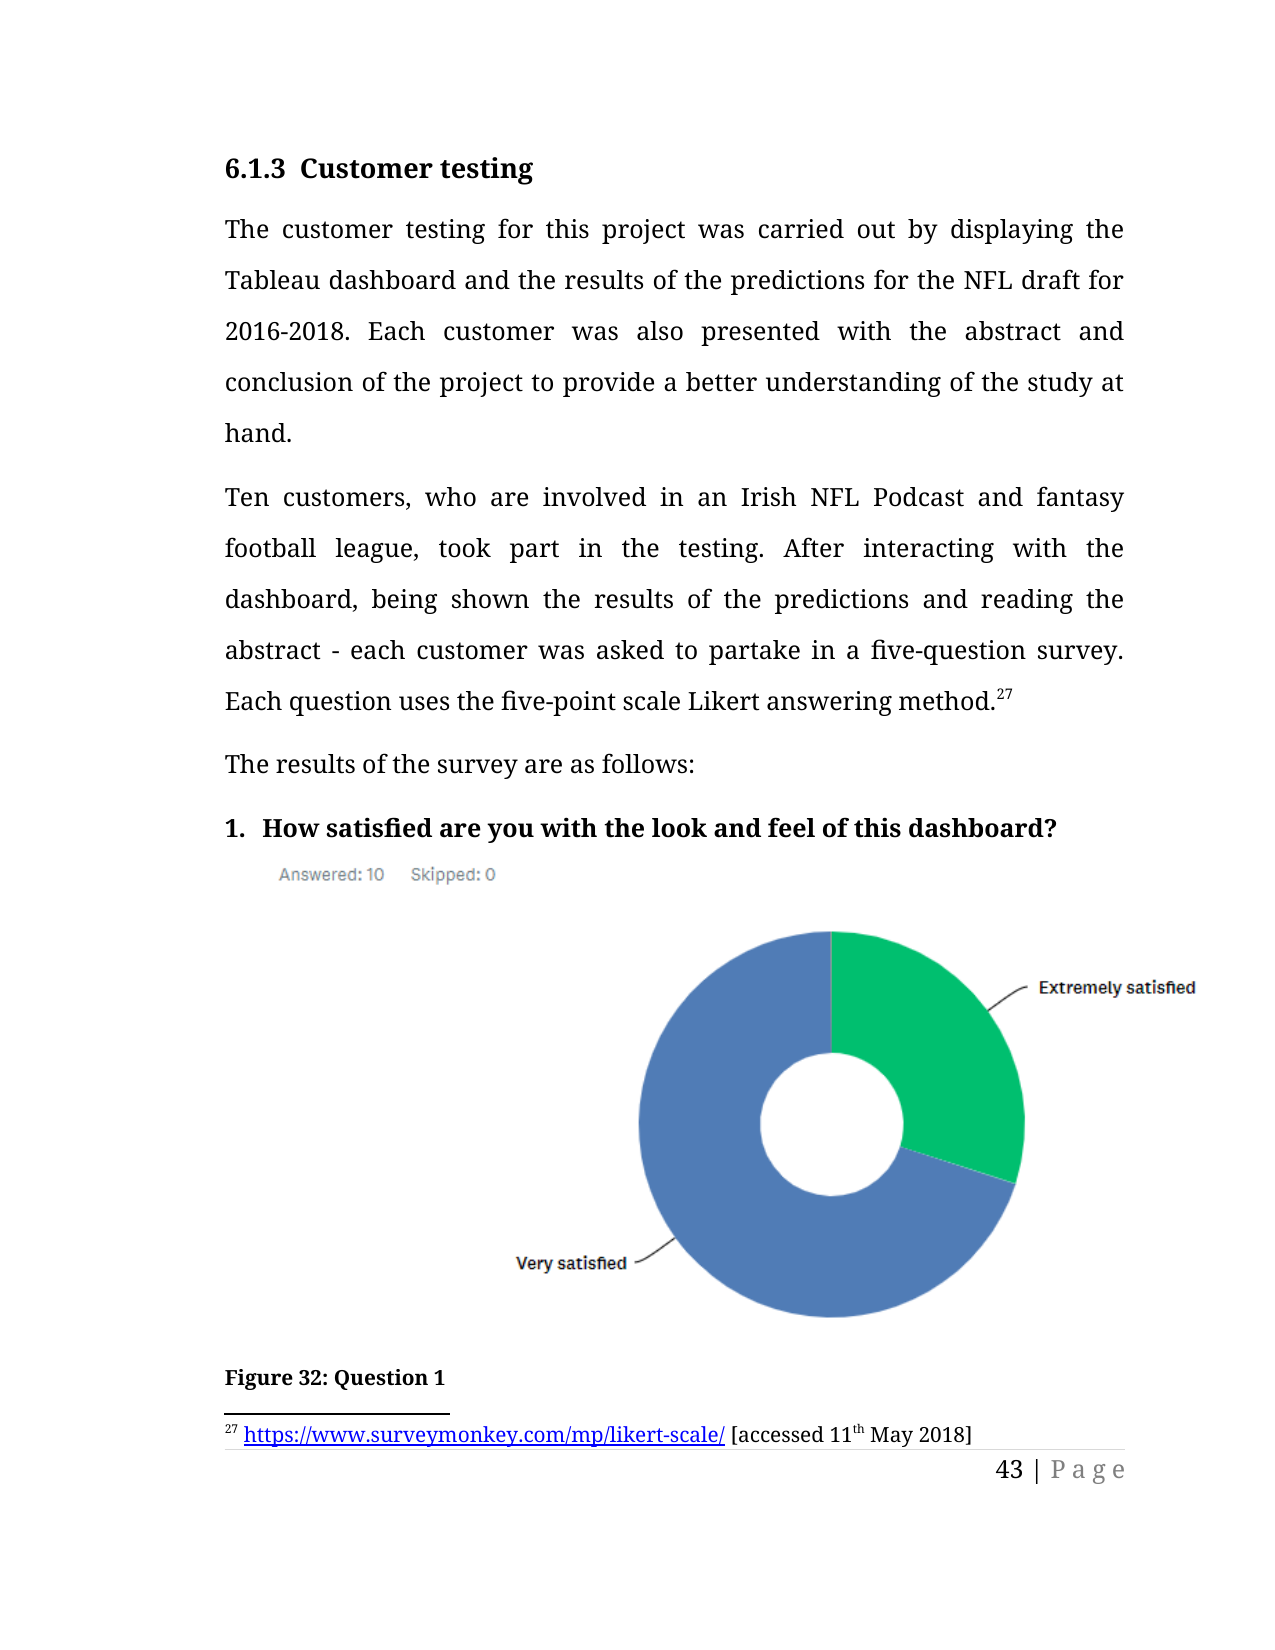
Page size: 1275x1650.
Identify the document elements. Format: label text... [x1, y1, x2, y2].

text The results of the survey are as follows: [224, 747, 1125, 781]
list How satisfied are you with the look and feel of this dashboard? [224, 811, 1125, 844]
text The customer testing for this project was carried out by displaying the Tableau dashboard and the results of the predictions for the NFL draft for 2016-2018. Each customer was also presented with the abstract and conclusion of the project to provide a better understanding of the study at hand. [224, 212, 1125, 450]
text Ten customers, who are involved in an Irish NFL Podcast and fantasy football league, took part in the testing. After interacting with the dashboard, being shown the results of the predictions and reading the abstract - each customer was asked to partake in a five-question survey. Each question uses the five-point scale Likert answering method. [224, 479, 1125, 717]
picture [262, 849, 1203, 1337]
subtitle Customer testing [224, 150, 1125, 187]
text Figure 32: Question 1 [224, 1363, 1125, 1391]
